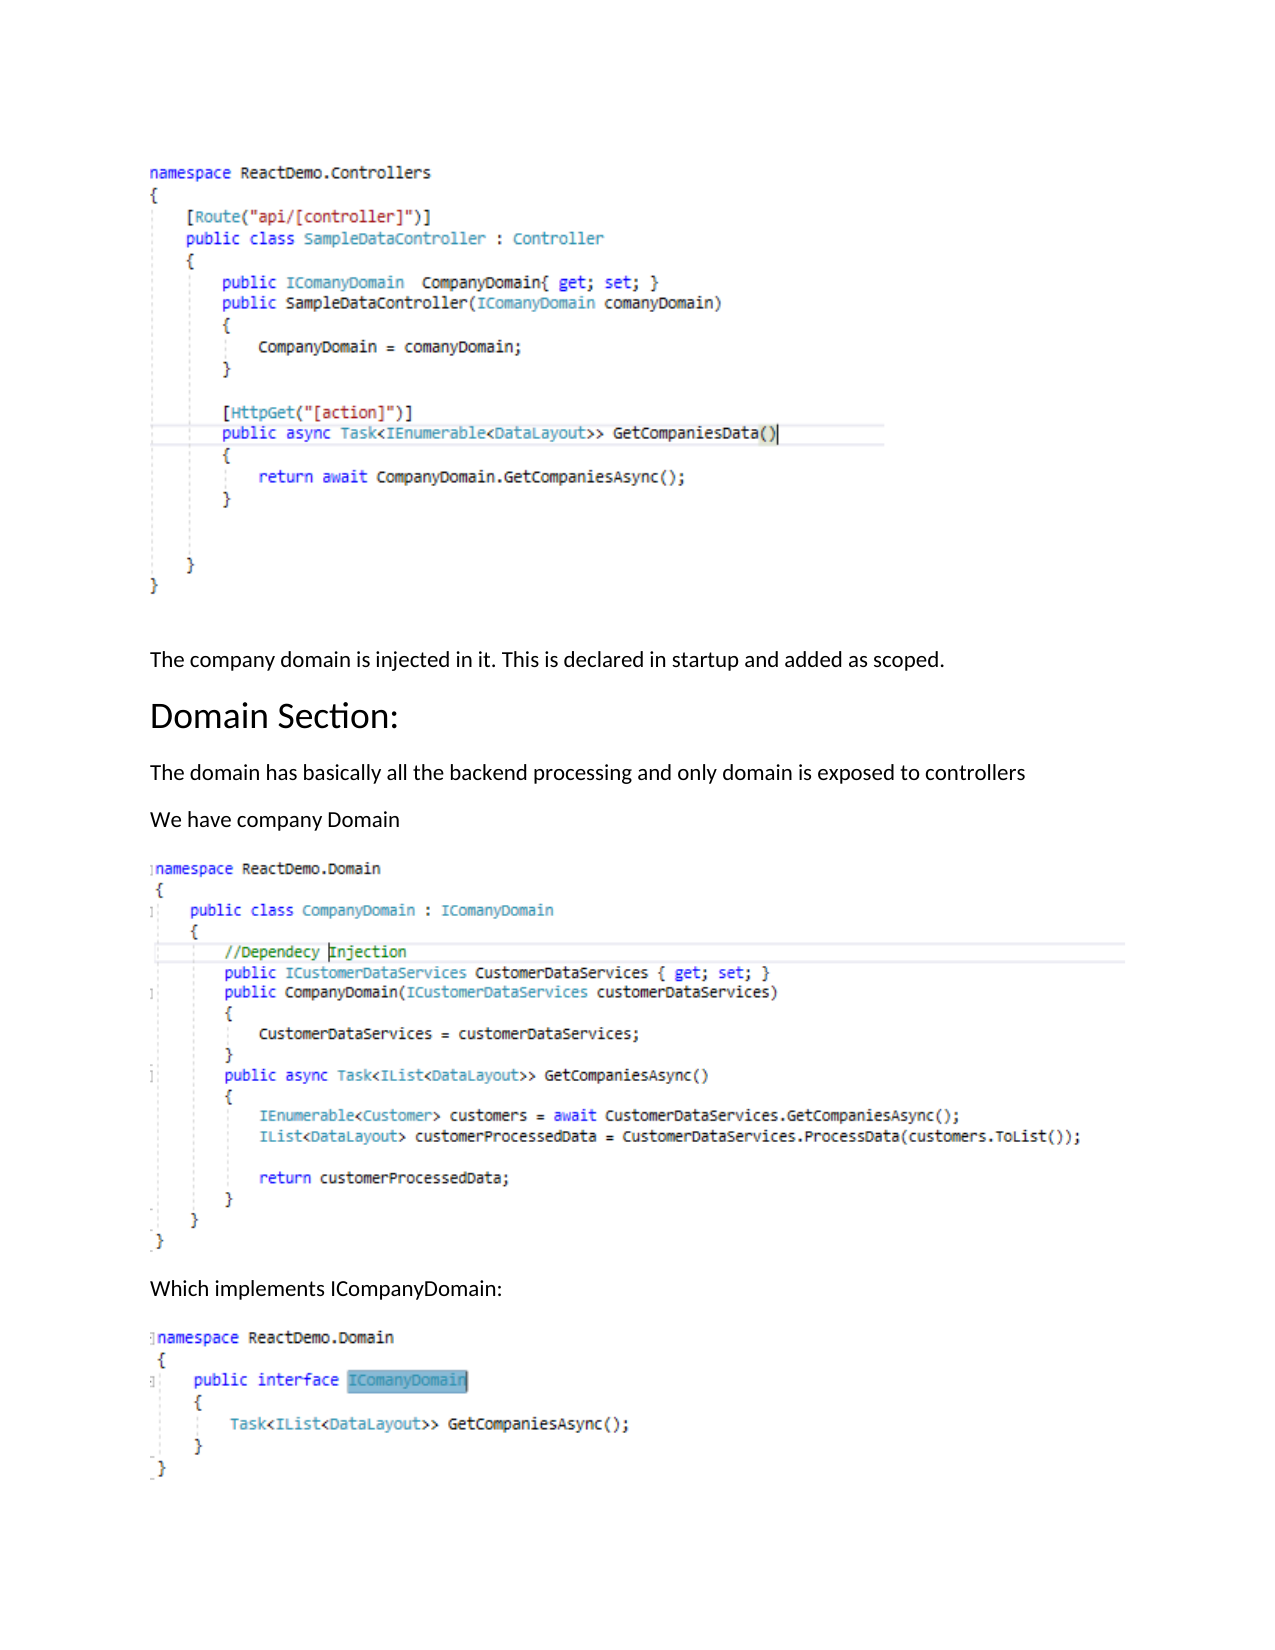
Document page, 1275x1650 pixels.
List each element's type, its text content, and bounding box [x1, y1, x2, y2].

picture [150, 852, 1125, 1255]
text We have company Domain [150, 805, 1125, 833]
text The domain has basically all the backend processing and only domain is exposed to controllers [150, 758, 1125, 786]
picture [150, 1320, 677, 1491]
text The company domain is injected in it. This is declared in startup and added as scoped. [150, 645, 1125, 673]
text Domain Section: [150, 692, 1125, 738]
text Which implements ICompanyDomain: [150, 1274, 1125, 1302]
picture [150, 150, 885, 627]
